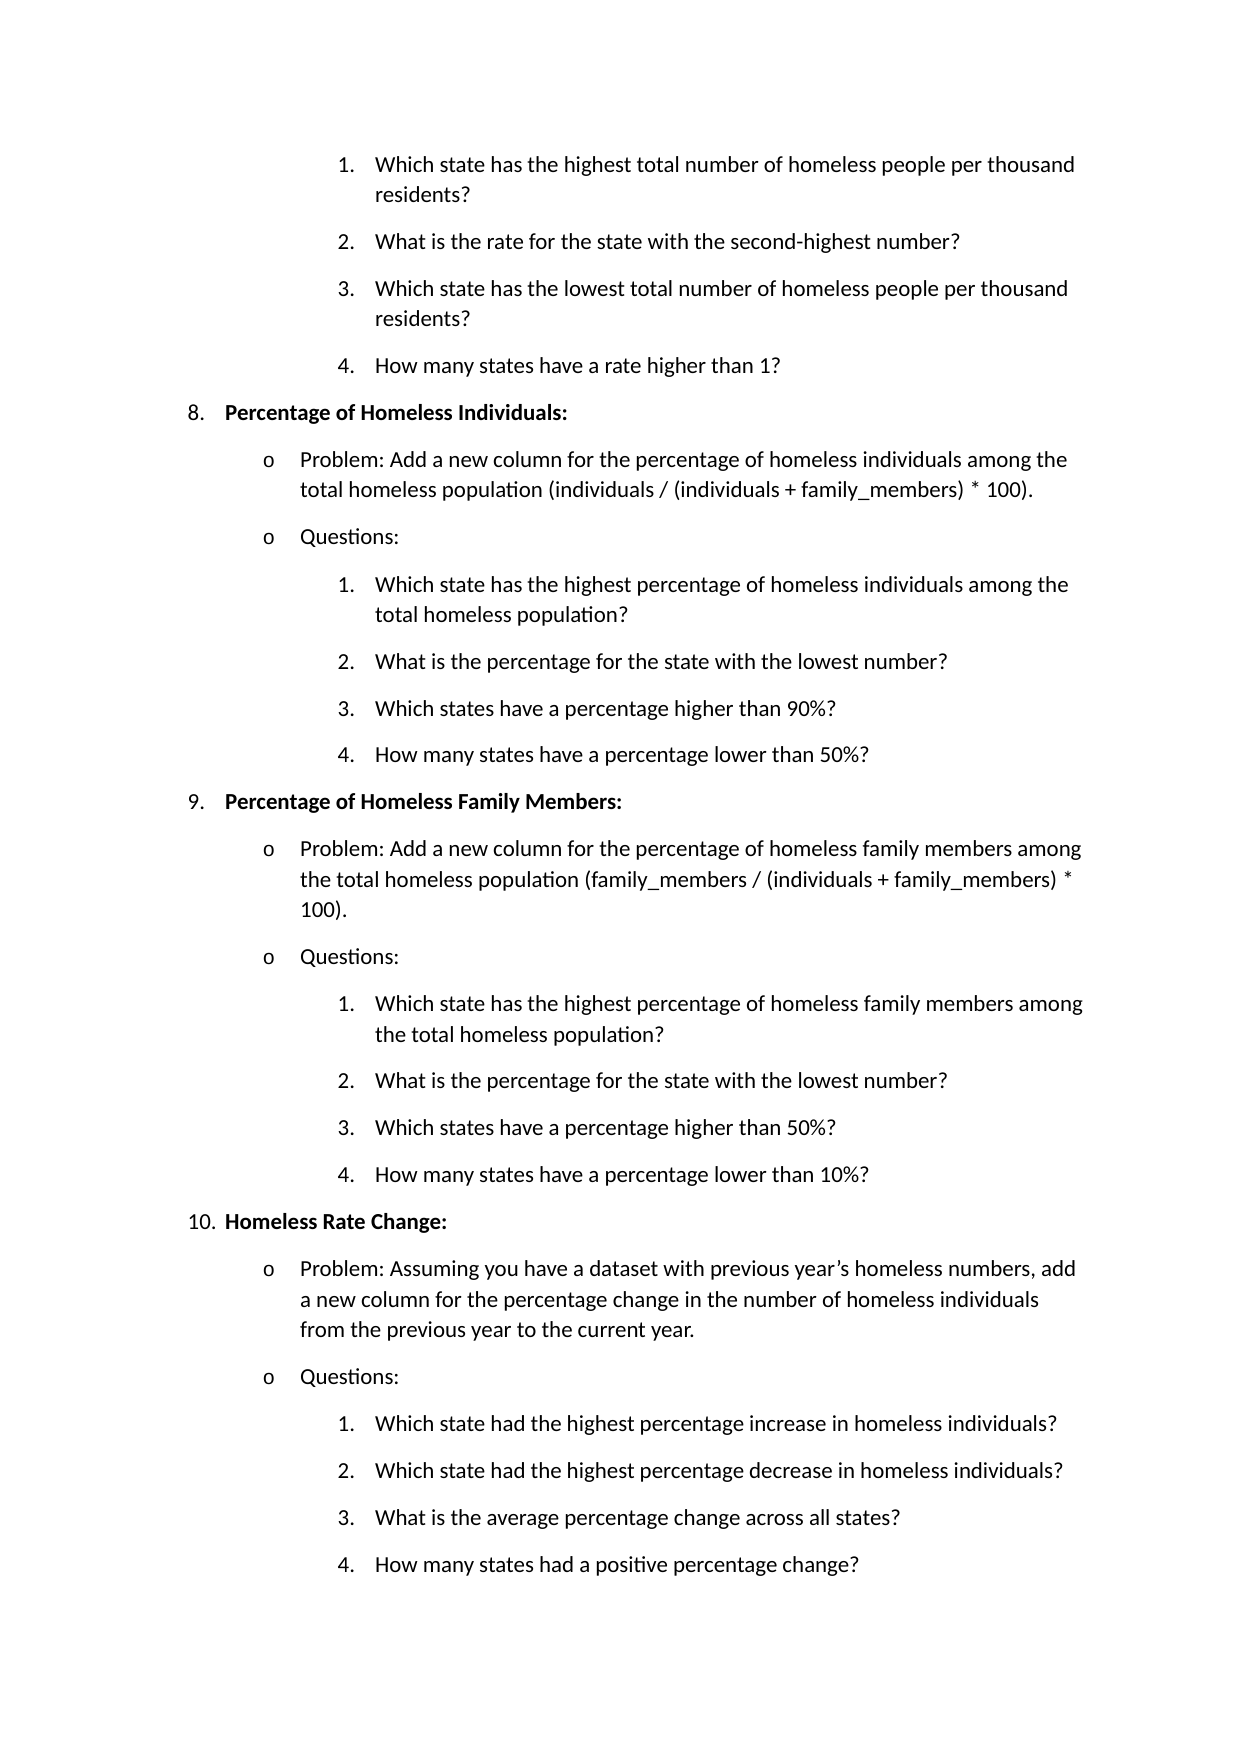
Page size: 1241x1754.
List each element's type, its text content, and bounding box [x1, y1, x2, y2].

list Problem: Add a new column for the percentage of homeless individuals among the total homeless population (individuals / (individuals + family_members) * 100). [262, 445, 1090, 503]
list Homeless Rate Change: [187, 1207, 1090, 1235]
list How many states have a rate higher than 1? [337, 351, 1090, 379]
list How many states have a percentage lower than 10%? [337, 1160, 1090, 1188]
list What is the rate for the state with the second-highest number? [337, 227, 1090, 255]
list Percentage of Homeless Family Members: [187, 787, 1090, 816]
list Questions: [262, 522, 1090, 551]
list What is the percentage for the state with the lowest number? [337, 1067, 1090, 1095]
list Which state has the highest percentage of homeless individuals among the total homeless population? [337, 570, 1090, 628]
list How many states have a percentage lower than 50%? [337, 741, 1090, 769]
list Which state has the highest percentage of homeless family members among the total homeless population? [337, 989, 1090, 1048]
list Questions: [262, 1362, 1090, 1391]
list Which state had the highest percentage increase in homeless individuals? [337, 1409, 1090, 1437]
list Which state had the highest percentage decrease in homeless individuals? [337, 1456, 1090, 1484]
list How many states had a positive percentage change? [337, 1550, 1090, 1578]
list Which state has the highest total number of homeless people per thousand residents? [337, 150, 1090, 208]
list Which state has the lowest total number of homeless people per thousand residents? [337, 274, 1090, 332]
list Percentage of Homeless Individuals: [187, 398, 1090, 426]
list What is the average percentage change across all states? [337, 1503, 1090, 1531]
list Problem: Add a new column for the percentage of homeless family members among the total homeless population (family_members / (individuals + family_members) * 100). [262, 834, 1090, 923]
list Which states have a percentage higher than 50%? [337, 1113, 1090, 1142]
list Problem: Assuming you have a dataset with previous year’s homeless numbers, add a new column for the percentage change in the number of homeless individuals from the previous year to the current year. [262, 1254, 1090, 1343]
list Questions: [262, 942, 1090, 971]
list Which states have a percentage higher than 90%? [337, 694, 1090, 722]
list What is the percentage for the state with the lowest number? [337, 647, 1090, 675]
